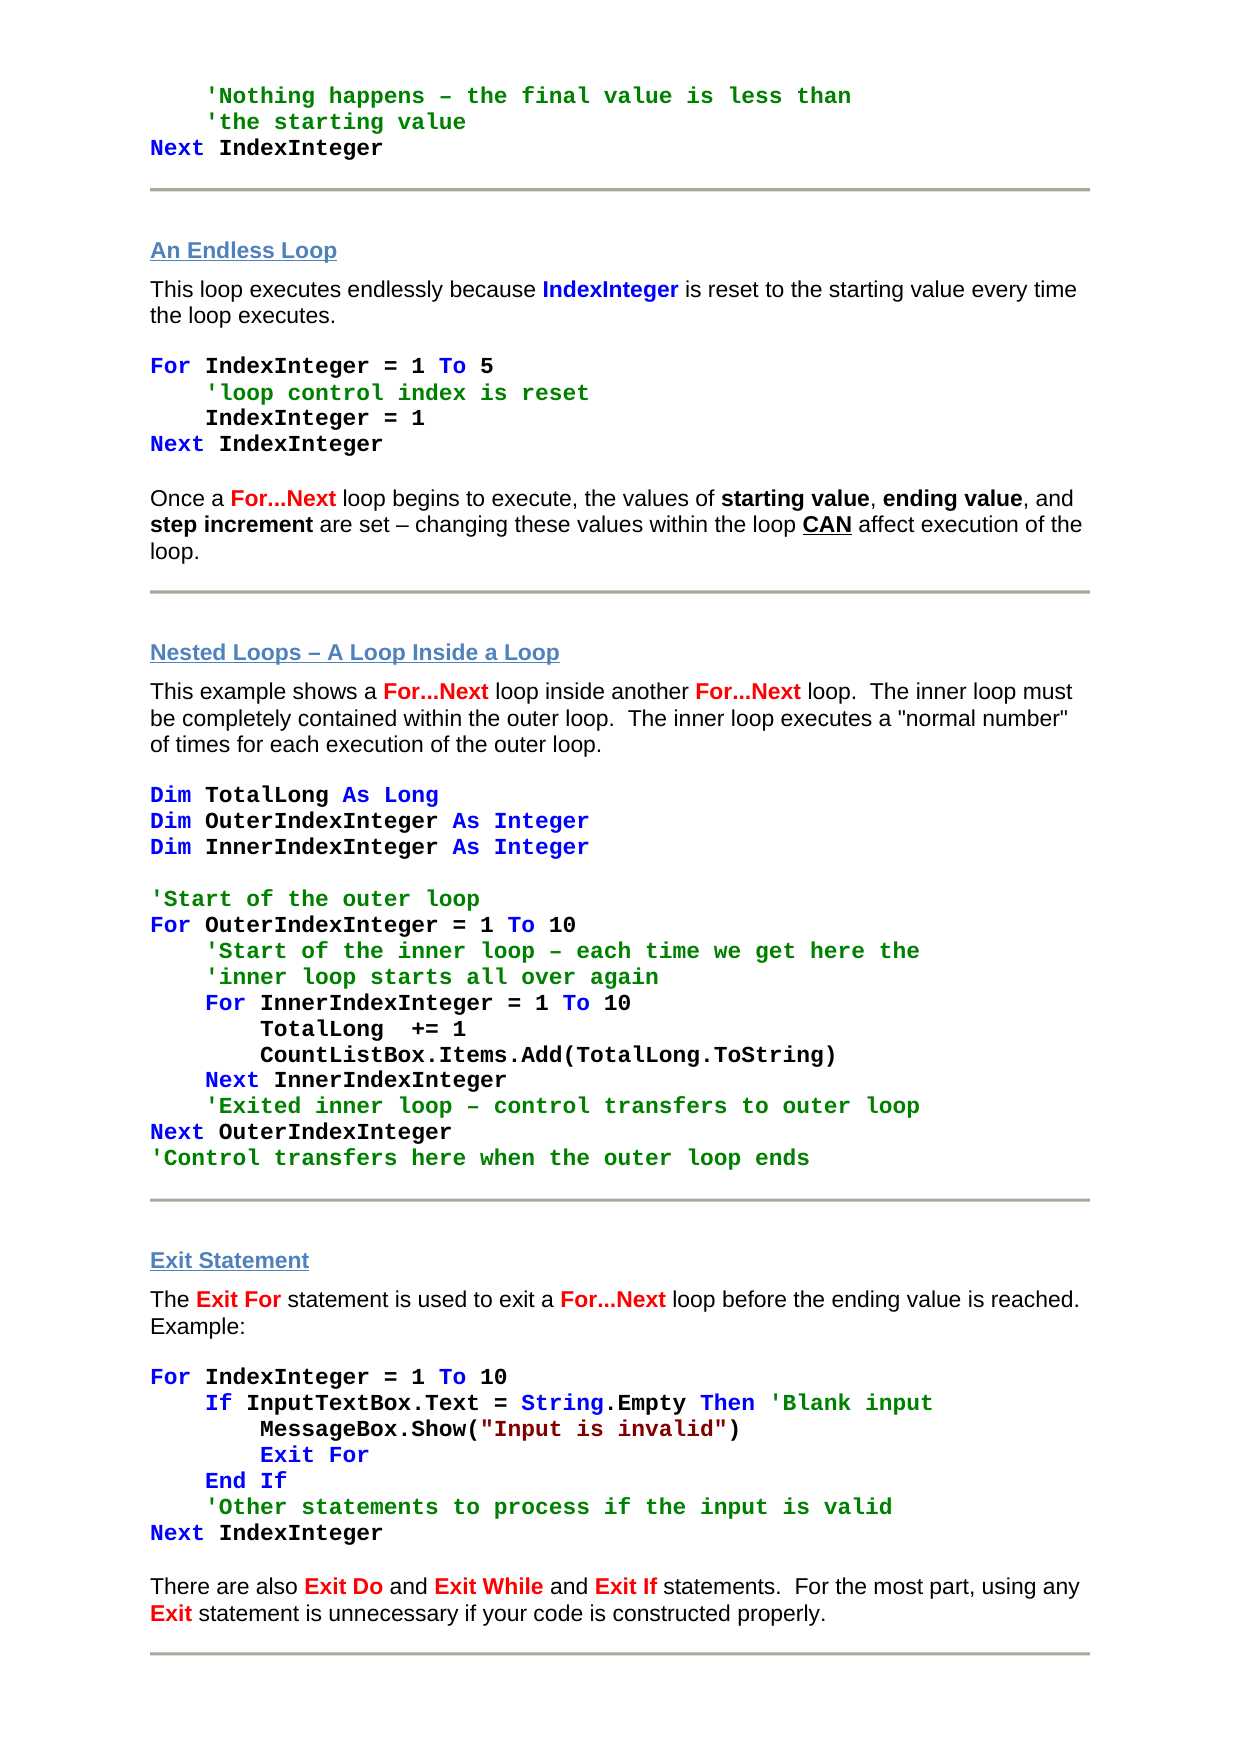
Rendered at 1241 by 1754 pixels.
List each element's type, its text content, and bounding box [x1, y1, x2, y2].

text 'inner loop starts all over again [150, 965, 1090, 991]
text 'Control transfers here when the outer loop ends [150, 1147, 1090, 1173]
text 'Start of the outer loop [150, 887, 1090, 913]
text This loop executes endlessly because IndexInteger is reset to the starting value every time the loop executes. [150, 276, 1090, 328]
text There are also Exit Do and Exit While and Exit If statements. For the most part, using any Exit statement is unnecessary if your code is constructed properly. [150, 1573, 1090, 1626]
text This example shows a For...Next loop inside another For...Next loop. The inner loop must be completely contained within the outer loop. The inner loop executes a "normal number" of times for each execution of the outer loop. [150, 678, 1090, 757]
text 'Nothing happens – the final value is less than [150, 84, 1090, 110]
text CountListBox.Items.Add(TotalLong.ToString) [150, 1043, 1090, 1069]
text Next IndexInteger [150, 433, 1090, 459]
text Next InnerIndexInteger [150, 1069, 1090, 1095]
text Exit Statement [150, 1247, 1090, 1274]
text Dim TotalLong As Long [150, 783, 1090, 809]
text 'loop control index is reset [150, 381, 1090, 407]
text End If [150, 1469, 1090, 1495]
text Nested Loops – A Loop Inside a Loop [150, 639, 1090, 666]
text The Exit For statement is used to exit a For...Next loop before the ending value is reached. Example: [150, 1286, 1090, 1339]
text 'the starting value [150, 110, 1090, 136]
text For OuterIndexInteger = 1 To 10 [150, 913, 1090, 939]
text For IndexInteger = 1 To 5 [150, 355, 1090, 381]
text Once a For...Next loop begins to execute, the values of starting value, ending value, and step increment are set – changing these values within the loop CAN affect execution of the loop. [150, 485, 1090, 564]
text If InputTextBox.Text = String.Empty Then 'Blank input [150, 1391, 1090, 1417]
text Next IndexInteger [150, 1521, 1090, 1547]
text For InnerIndexInteger = 1 To 10 [150, 991, 1090, 1017]
text Next IndexInteger [150, 136, 1090, 162]
text 'Exited inner loop – control transfers to outer loop [150, 1095, 1090, 1121]
text Dim InnerIndexInteger As Integer [150, 835, 1090, 861]
text 'Other statements to process if the input is valid [150, 1495, 1090, 1521]
text For IndexInteger = 1 To 10 [150, 1365, 1090, 1391]
text TotalLong += 1 [150, 1017, 1090, 1043]
text Dim OuterIndexInteger As Integer [150, 809, 1090, 835]
text Next OuterIndexInteger [150, 1121, 1090, 1147]
text An Endless Loop [150, 237, 1090, 263]
text Exit For [150, 1443, 1090, 1469]
text MessageBox.Show("Input is invalid") [150, 1417, 1090, 1443]
text IndexInteger = 1 [150, 407, 1090, 433]
text 'Start of the inner loop – each time we get here the [150, 939, 1090, 965]
